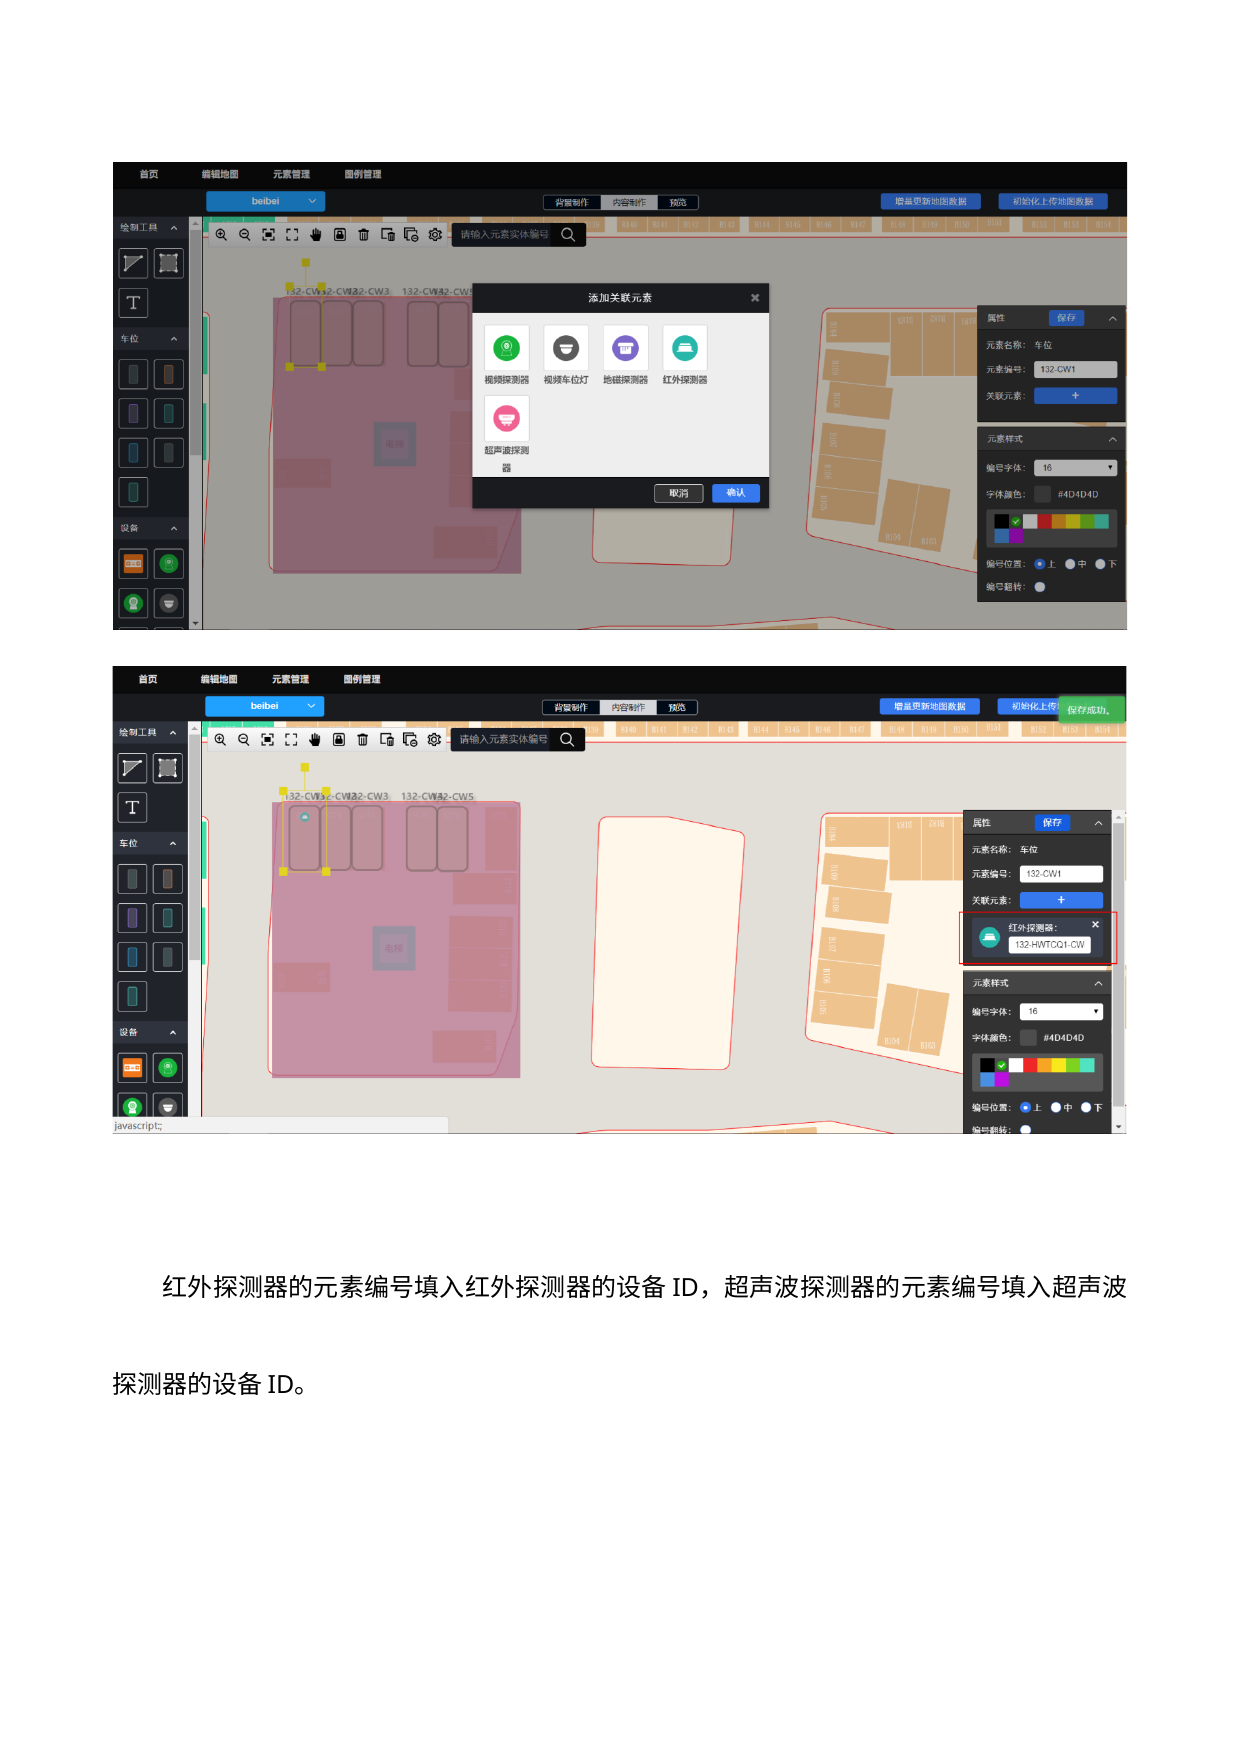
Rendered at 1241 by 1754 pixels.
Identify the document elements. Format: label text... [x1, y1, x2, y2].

picture [113, 162, 1128, 630]
picture [112, 666, 1127, 1134]
list 红外探测器的元素编号填入红外探测器的设备ID，超声波探测器的元素编号填入超声波探测器的设备ID。 [112, 1253, 1128, 1415]
